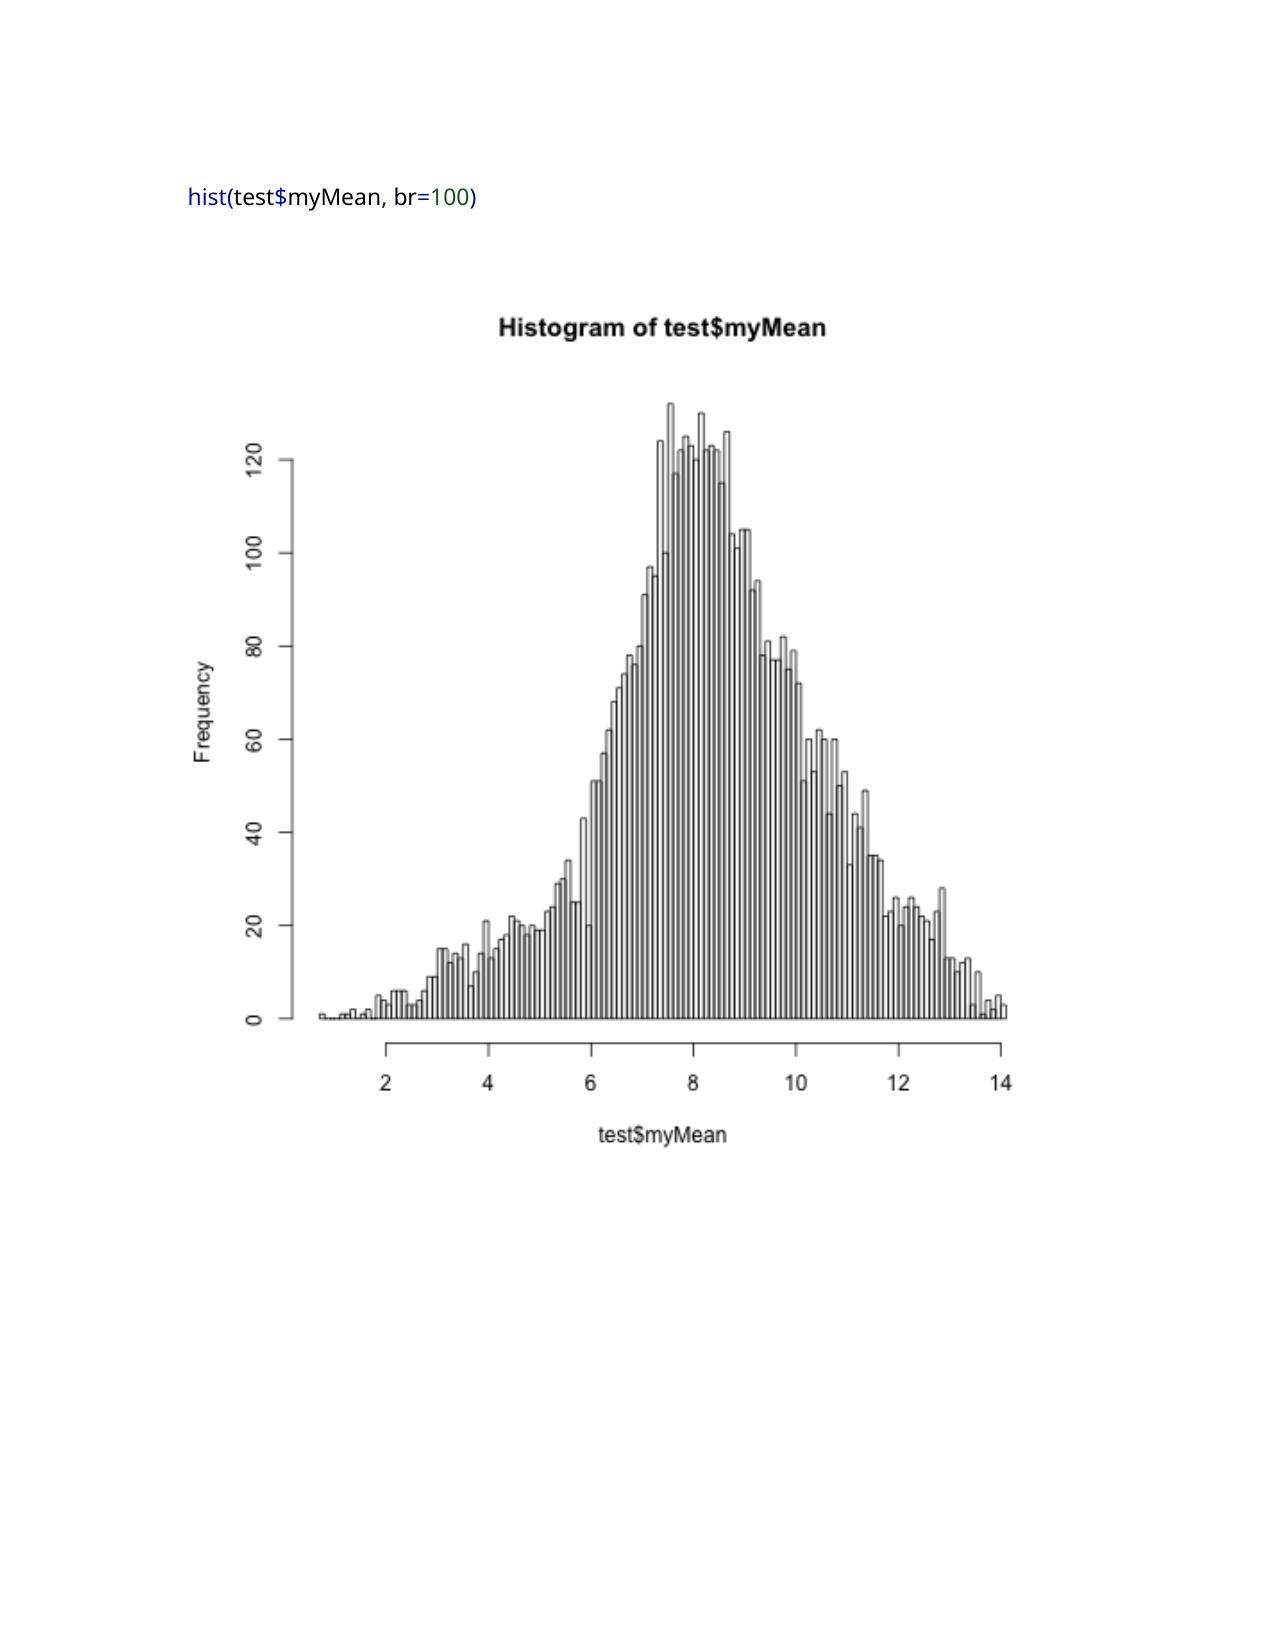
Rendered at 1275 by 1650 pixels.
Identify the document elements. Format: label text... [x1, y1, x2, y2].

picture [187, 275, 1088, 1175]
text hist(test$myMean, br=100) [187, 181, 1087, 212]
